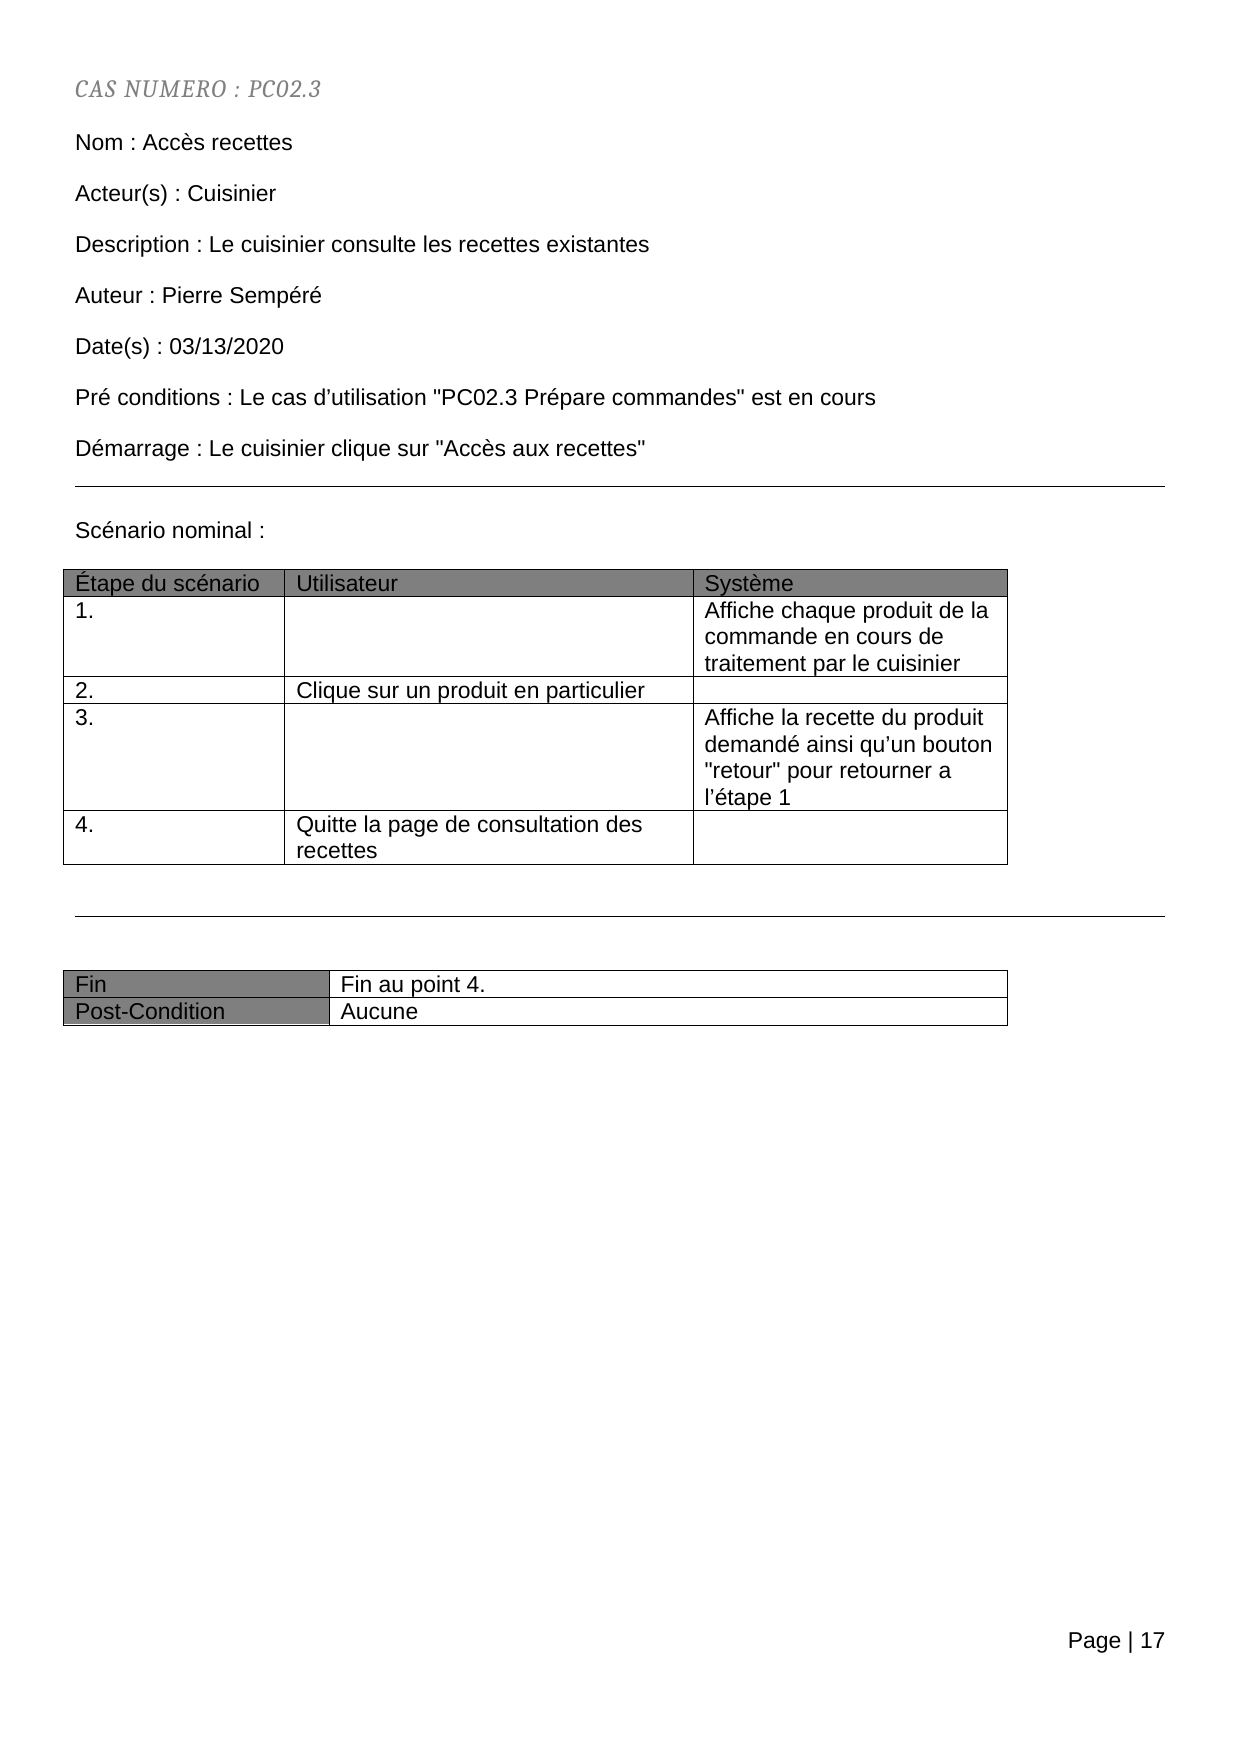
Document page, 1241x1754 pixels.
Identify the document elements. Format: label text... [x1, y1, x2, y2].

text Description : Le cuisinier consulte les recettes existantes [75, 231, 1165, 257]
table_cell Affiche la recette du produit demandé ainsi qu’un bouton "retour" pour retourner a l’étape 1 [694, 704, 1007, 810]
table_header Étape du scénario [64, 570, 284, 596]
table_cell Quitte la page de consultation des recettes [285, 811, 693, 863]
text Date(s) : 03/13/2020 [75, 333, 1165, 359]
table_cell Affiche chaque produit de la commande en cours de traitement par le cuisinier [694, 597, 1007, 676]
table_cell 3. [64, 704, 284, 810]
table_cell Clique sur un produit en particulier [285, 677, 693, 703]
table_cell Post-Condition [64, 998, 329, 1024]
table_header Fin au point 4. [330, 971, 1007, 997]
text Pré conditions : Le cas d’utilisation "PC02.3 Prépare commandes" est en cours [75, 384, 1165, 410]
table_cell 2. [64, 677, 284, 703]
table_cell Aucune [330, 998, 1007, 1024]
subtitle CAS NUMERO : PC02.3 [75, 75, 1165, 104]
text Acteur(s) : Cuisinier [75, 180, 1165, 206]
text Scénario nominal : [75, 487, 1165, 544]
table_cell [285, 597, 693, 676]
table_header Système [694, 570, 1007, 596]
text Nom : Accès recettes [75, 129, 1165, 155]
table_header Utilisateur [285, 570, 693, 596]
text Démarrage : Le cuisinier clique sur "Accès aux recettes" [75, 435, 1165, 461]
table_cell [694, 811, 1007, 863]
table_cell 1. [64, 597, 284, 676]
table_cell [285, 704, 693, 810]
text Auteur : Pierre Sempéré [75, 282, 1165, 308]
table_cell 4. [64, 811, 284, 863]
table_cell [694, 677, 1007, 703]
table_header Fin [64, 971, 329, 997]
